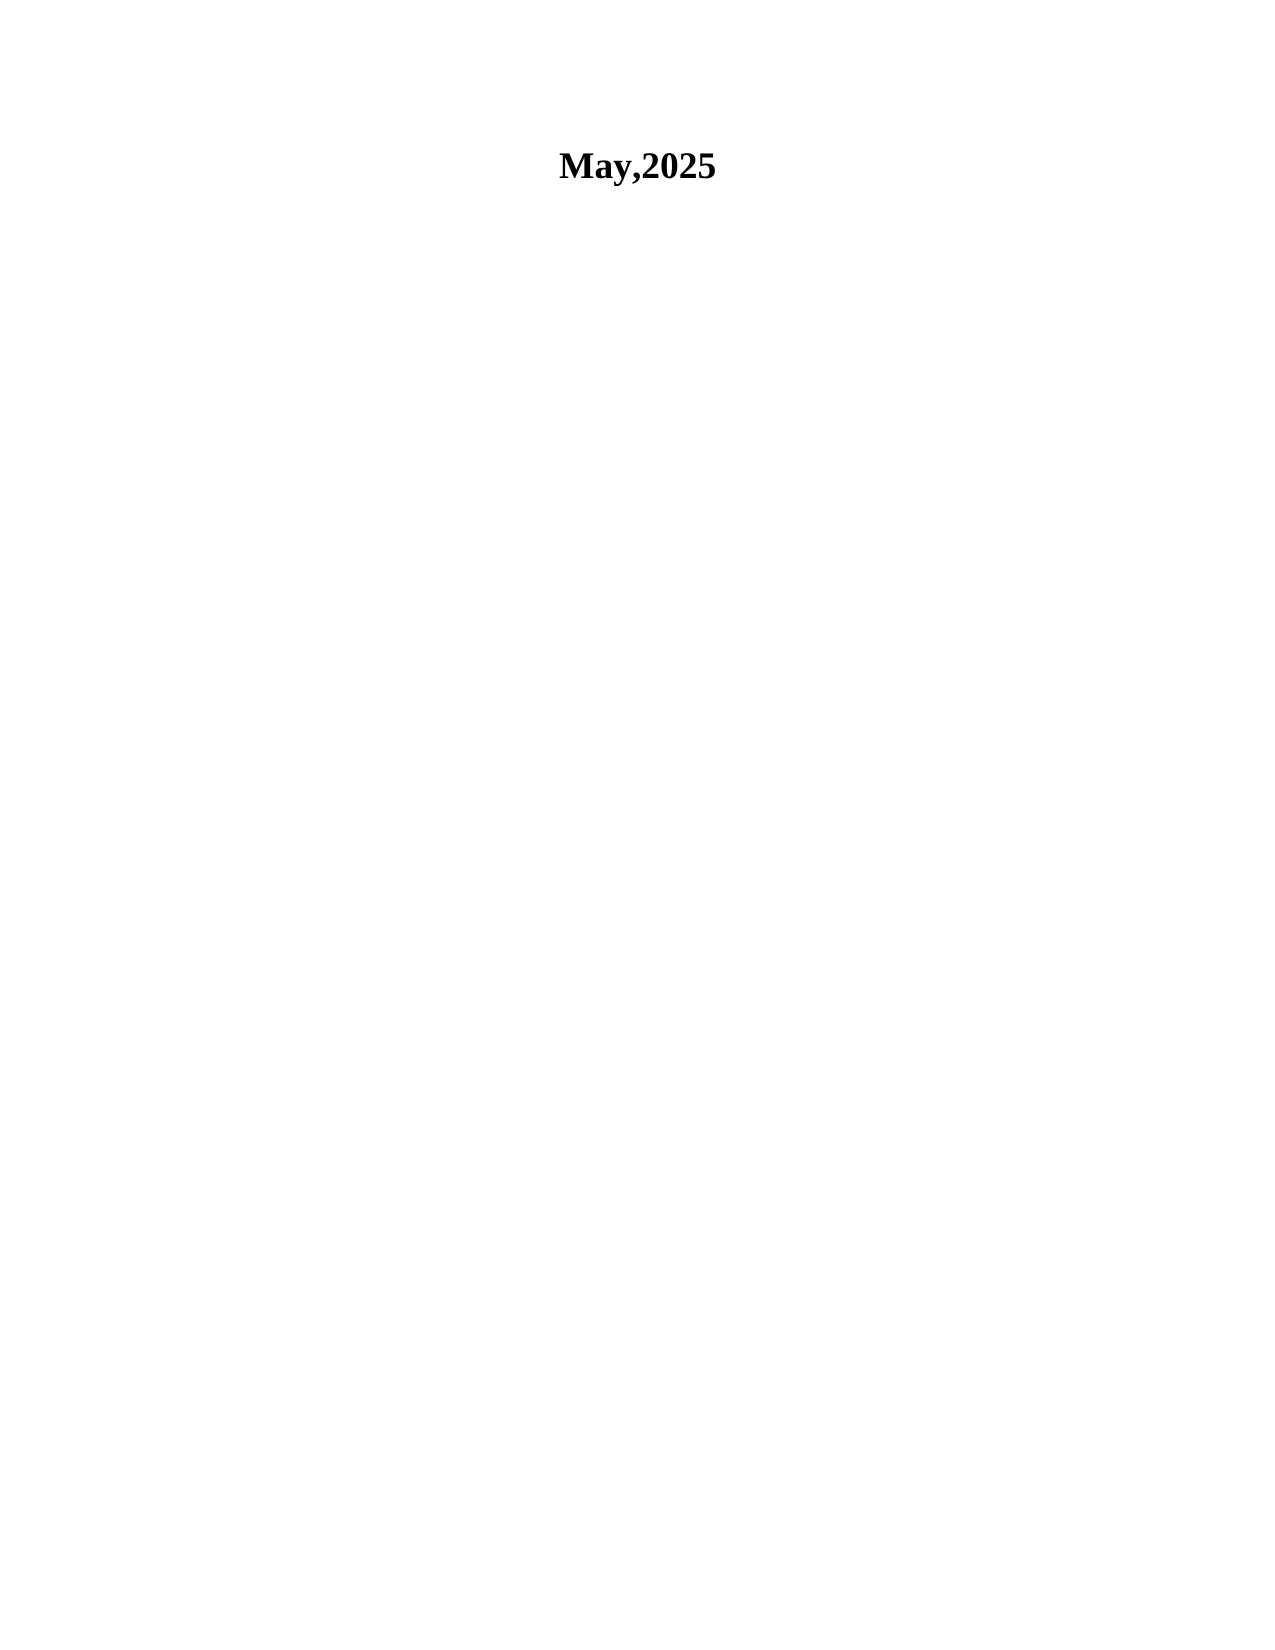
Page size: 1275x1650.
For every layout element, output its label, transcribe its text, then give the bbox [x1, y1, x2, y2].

text May,2025 [354, 144, 921, 187]
